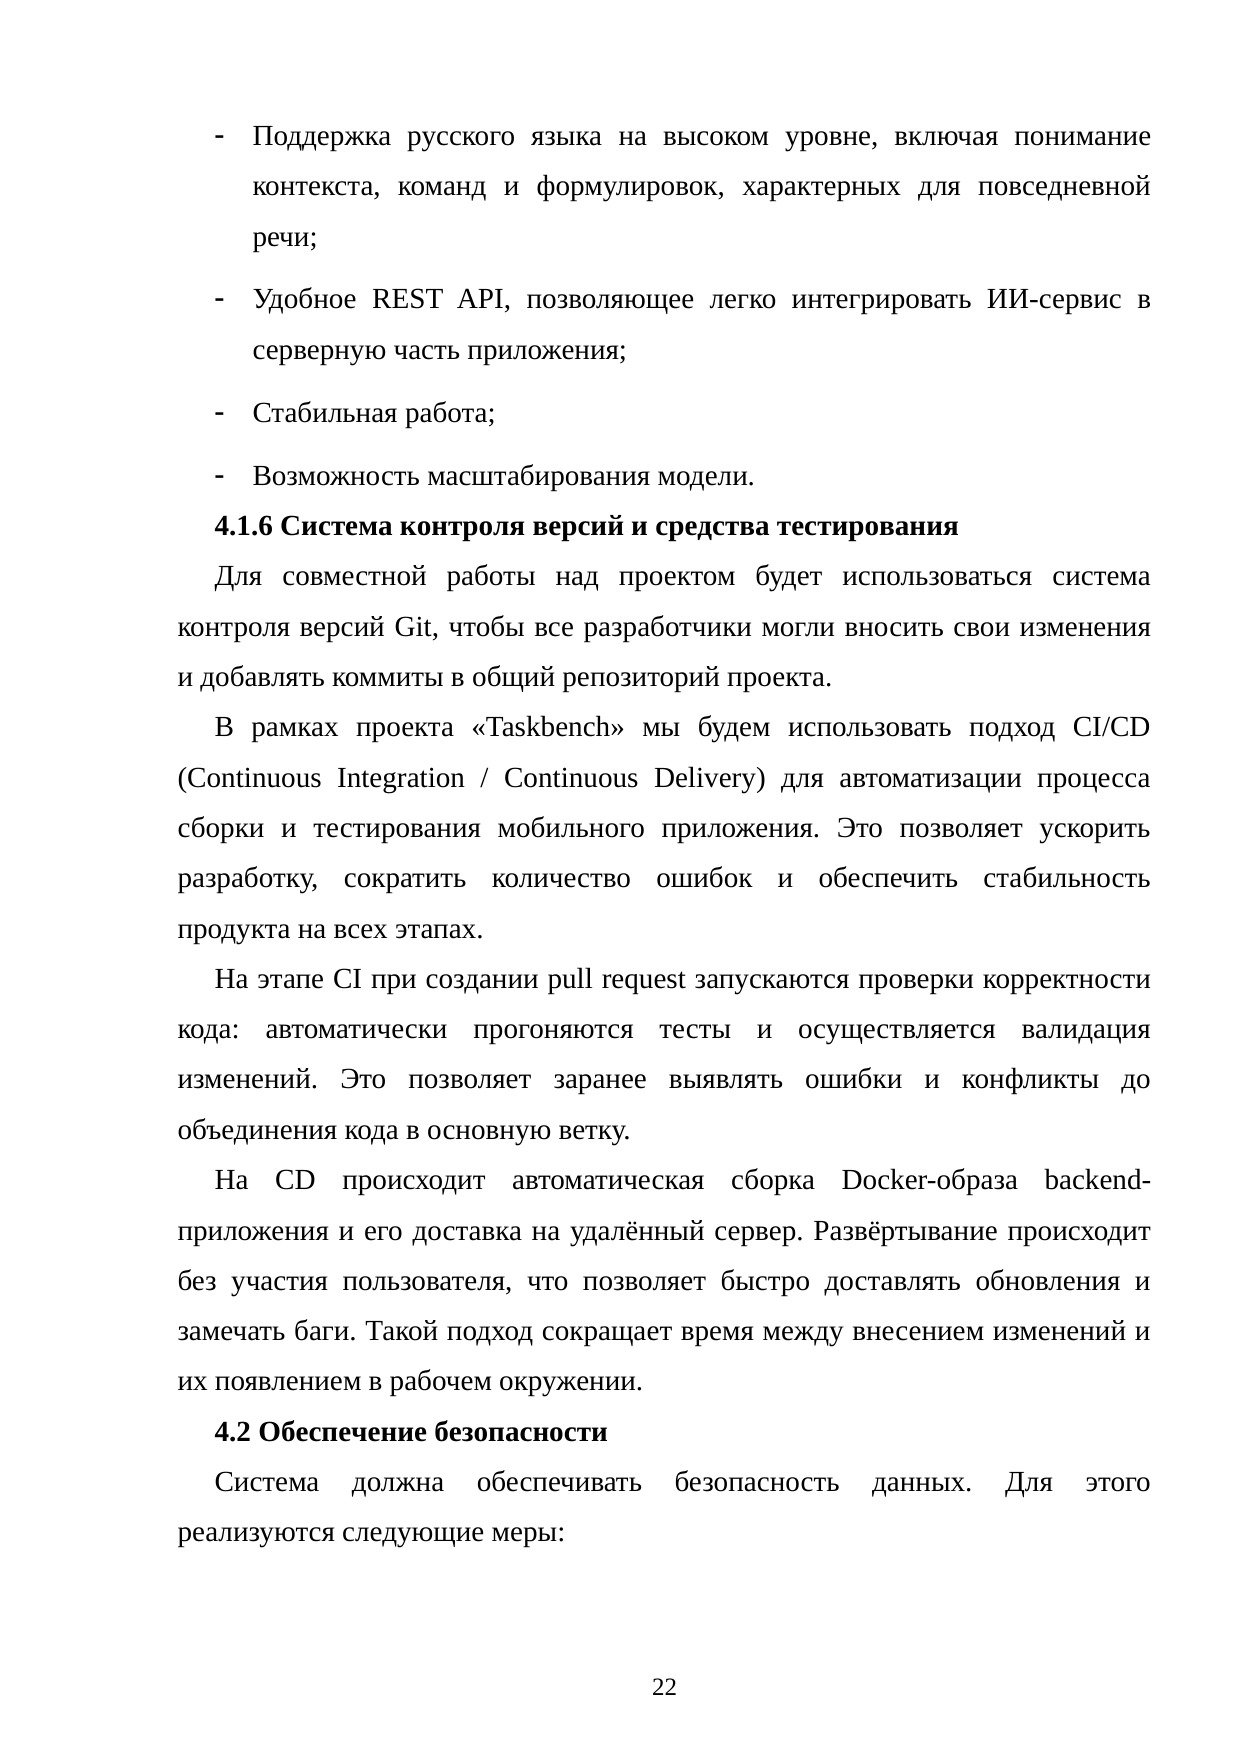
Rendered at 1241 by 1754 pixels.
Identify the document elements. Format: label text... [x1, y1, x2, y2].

text Удобное REST API, позволяющее легко интегрировать ИИ-сервис в серверную часть приложения; [214, 282, 1152, 366]
text Стабильная работа; [214, 395, 1152, 428]
text Возможность масштабирования модели. [214, 458, 1152, 491]
text На CD происходит автоматическая сборка Docker-образа backend-приложения и его доставка на удалённый сервер. Развёртывание происходит без участия пользователя, что позволяет быстро доставлять обновления и замечать баги. Такой подход сокращает время между внесением изменений и их появлением в рабочем окружении. [177, 1162, 1152, 1397]
text Система контроля версий и средства тестирования [214, 508, 1152, 542]
text Обеспечение безопасности [214, 1414, 1152, 1447]
list В рамках проекта «Taskbench» мы будем использовать подход CI/CD (Continuous Integration / Continuous Delivery) для автоматизации процесса сборки и тестирования мобильного приложения. Это позволяет ускорить разработку, сократить количество ошибок и обеспечить стабильность продукта на всех этапах. [177, 709, 1152, 944]
text Для совместной работы над проектом будет использоваться система контроля версий Git, чтобы все разработчики могли вносить свои изменения и добавлять коммиты в общий репозиторий проекта. [177, 558, 1152, 693]
text На этапе CI при создании pull request запускаются проверки корректности кода: автоматически прогоняются тесты и осуществляется валидация изменений. Это позволяет заранее выявлять ошибки и конфликты до объединения кода в основную ветку. [177, 961, 1152, 1146]
text Система должна обеспечивать безопасность данных. Для этого реализуются следующие меры: [177, 1464, 1152, 1548]
text Поддержка русского языка на высоком уровне, включая понимание контекста, команд и формулировок, характерных для повседневной речи; [214, 118, 1152, 252]
